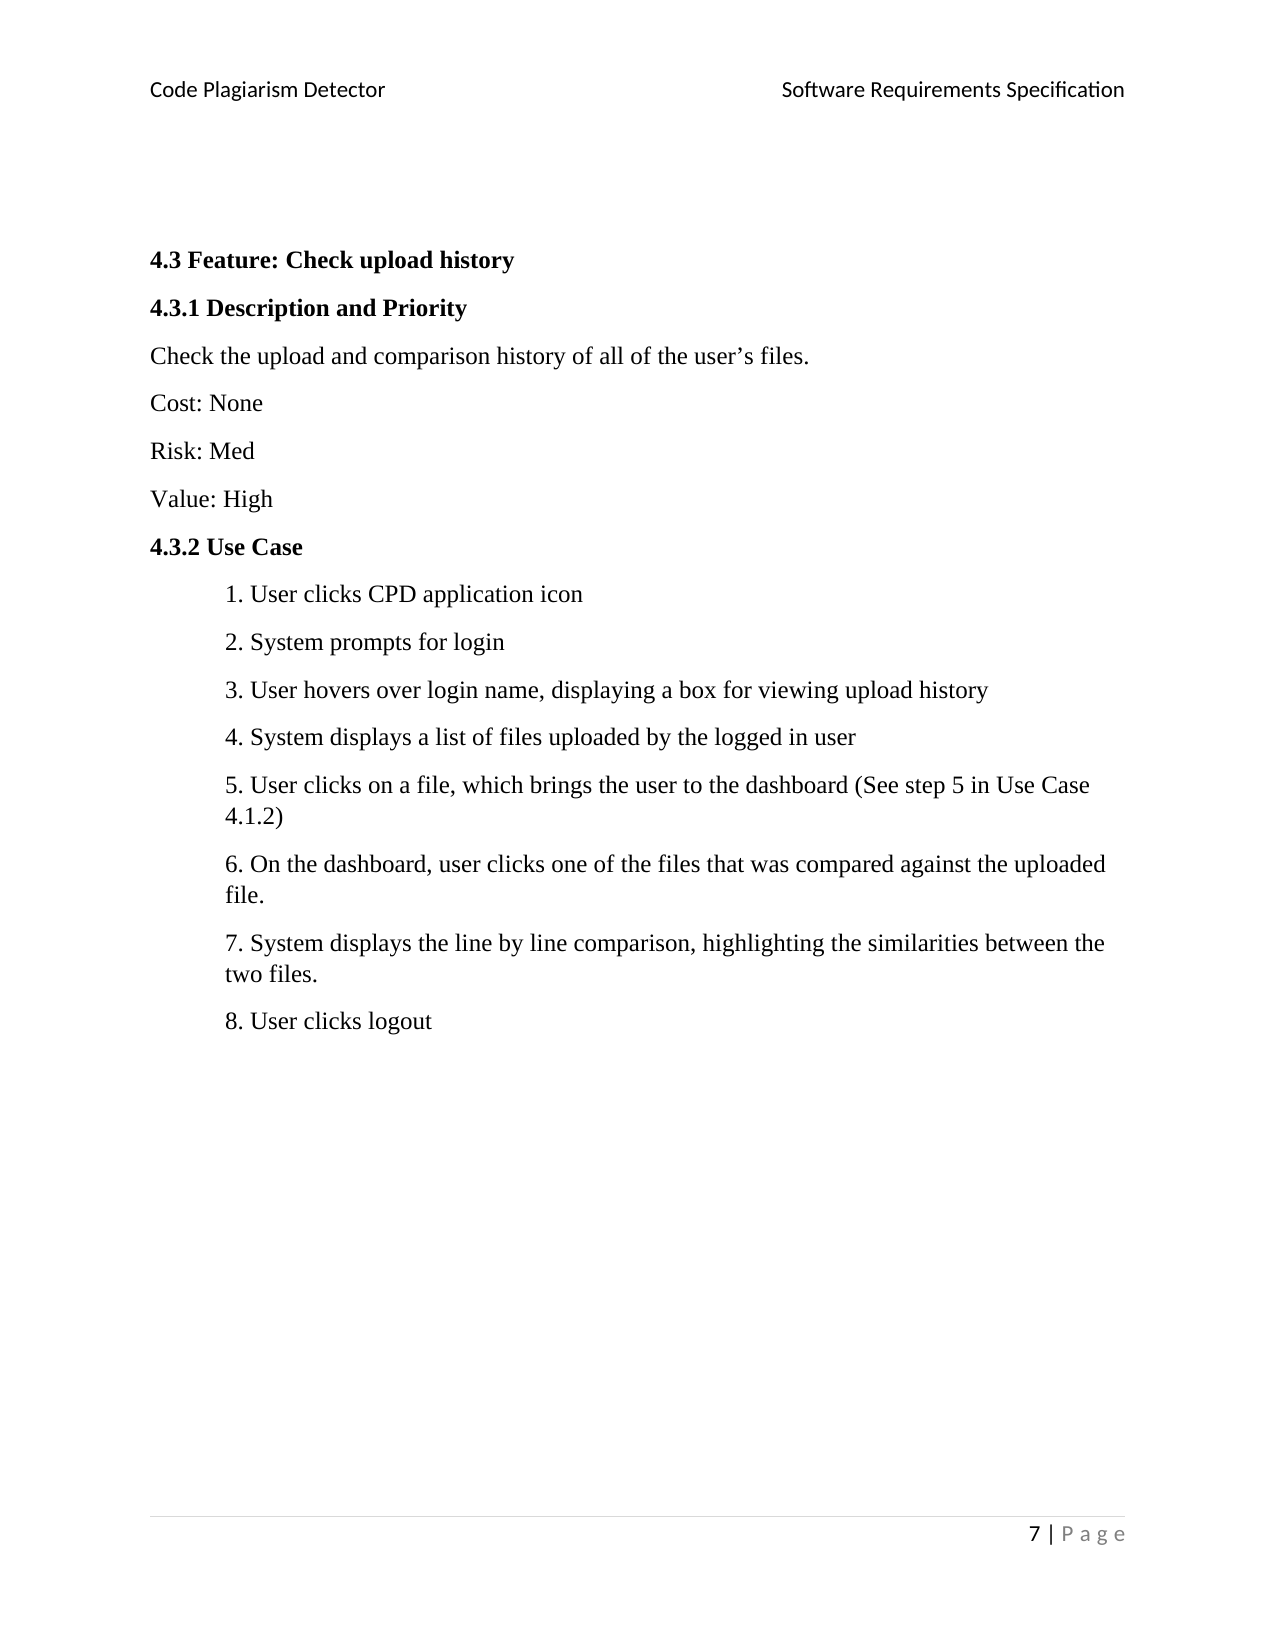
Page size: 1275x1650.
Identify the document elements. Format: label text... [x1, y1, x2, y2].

text 4.3 Feature: Check upload history [150, 245, 1125, 274]
text 5. User clicks on a file, which brings the user to the dashboard (See step 5 in Use Case 4.1.2) [225, 770, 1125, 830]
text 8. User clicks logout [225, 1006, 1125, 1035]
text Cost: None [150, 388, 1125, 417]
text 4.3.2 Use Case [150, 532, 1125, 560]
text Risk: Med [150, 436, 1125, 465]
text 6. On the dashboard, user clicks one of the files that was compared against the uploaded file. [225, 849, 1125, 909]
text 4.3.1 Description and Priority [150, 293, 1125, 322]
text 2. System prompts for login [150, 627, 1125, 656]
text 4. System displays a list of files uploaded by the logged in user [150, 722, 1125, 751]
text 7. System displays the line by line comparison, highlighting the similarities between the two files. [225, 928, 1125, 987]
text Value: High [150, 484, 1125, 513]
text 3. User hovers over login name, displaying a box for viewing upload history [150, 675, 1125, 703]
text 1. User clicks CPD application icon [150, 579, 1125, 608]
text Check the upload and comparison history of all of the user’s files. [150, 341, 1125, 369]
